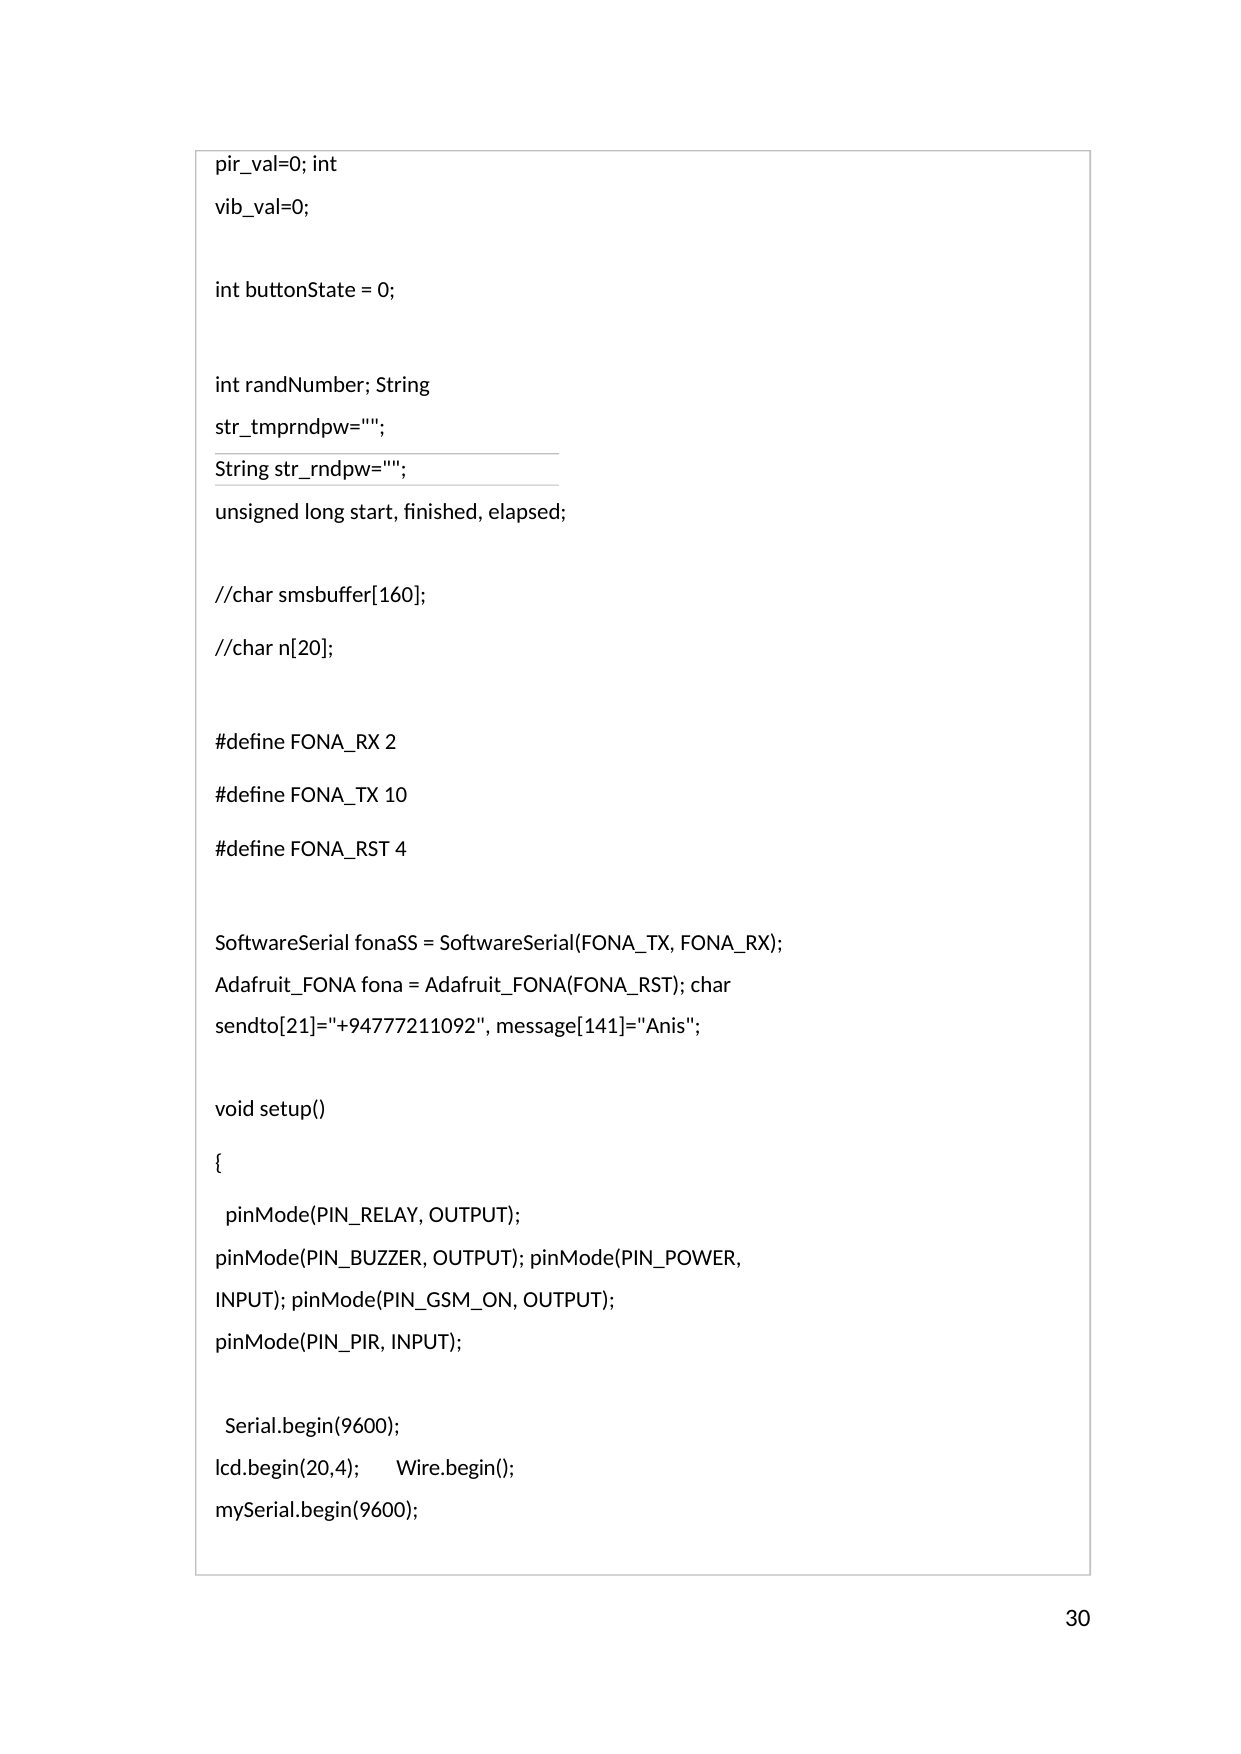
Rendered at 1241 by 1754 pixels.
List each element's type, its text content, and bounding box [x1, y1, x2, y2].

text #define FONA_TX 10 [215, 781, 1126, 809]
text pir_val=0; int vib_val=0; [215, 149, 339, 220]
text pinMode(PIN_PIR, INPUT); [215, 1327, 1126, 1355]
text int randNumber; String str_tmprndpw=""; String str_rndpw=""; [215, 370, 432, 482]
text pinMode(PIN_RELAY, OUTPUT); [225, 1201, 1126, 1229]
text void setup() [215, 1094, 1126, 1123]
text Serial.begin(9600); lcd.begin(20,4); Wire.begin(); mySerial.begin(9600); [215, 1411, 519, 1524]
text pinMode(PIN_BUZZER, OUTPUT); pinMode(PIN_POWER, INPUT); pinMode(PIN_GSM_ON, OUTPUT); [215, 1243, 778, 1313]
text //char smsbuffer[160]; [215, 580, 1126, 608]
text int buttonState = 0; [215, 275, 1126, 303]
text SoftwareSerial fonaSS = SoftwareSerial(FONA_TX, FONA_RX); Adafruit_FONA fona = Adafruit_FONA(FONA_RST); char sendto[21]="+94777211092", message[141]="Anis"; [215, 928, 786, 1040]
text unsigned long start, finished, elapsed; [215, 497, 1126, 525]
text //char n[20]; [215, 633, 1126, 661]
text #define FONA_RX 2 [215, 727, 1126, 756]
text #define FONA_RST 4 [215, 834, 1126, 862]
text { [215, 1148, 1126, 1176]
